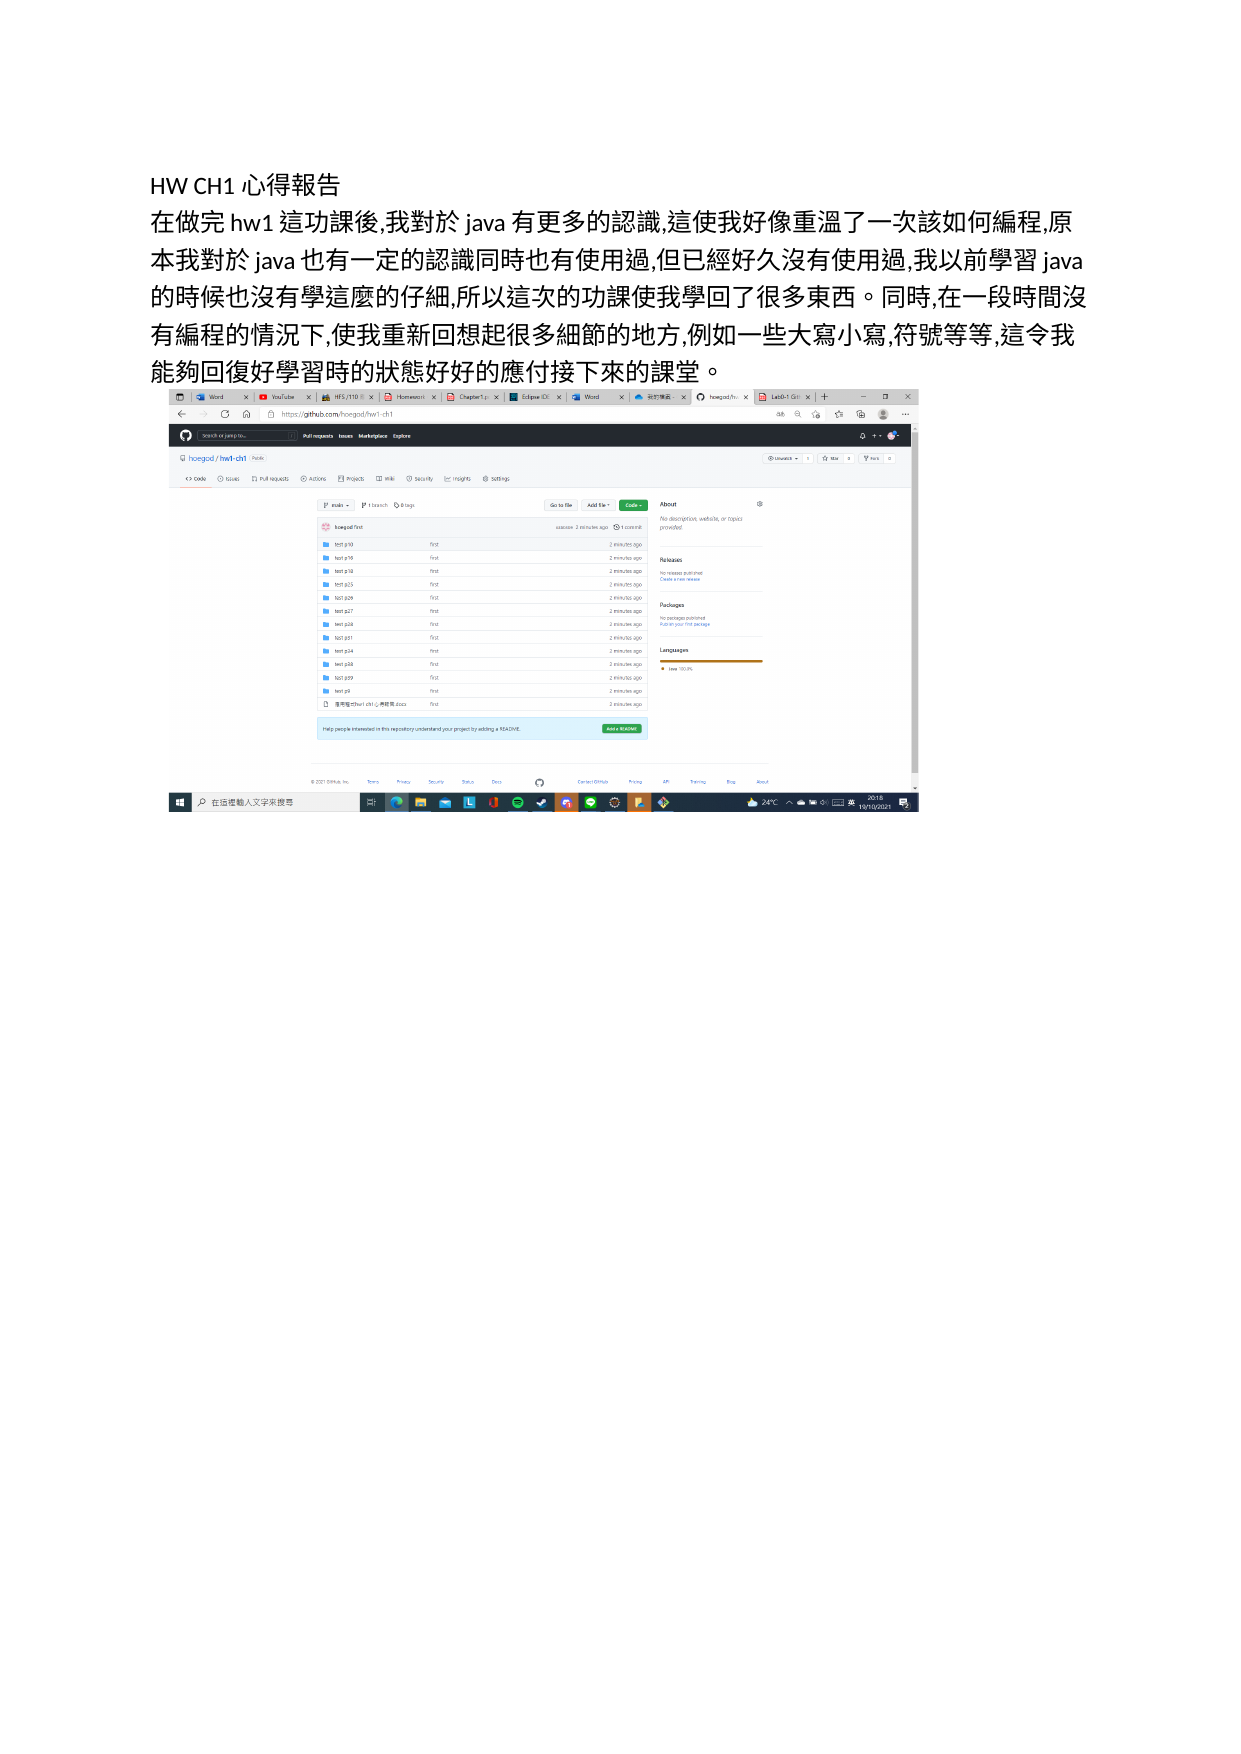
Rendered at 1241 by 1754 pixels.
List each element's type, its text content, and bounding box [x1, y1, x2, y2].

text HW CH1 心得報告 [150, 164, 1090, 202]
text 在做完hw1 這功課後,我對於java有更多的認識,這使我好像重溫了一次該如何編程,原本我對於java也有一定的認識同時也有使用過,但已經好久沒有使用過,我以前學習java的時候也沒有學這麼的仔細,所以這次的功課使我學回了很多東西。同時,在一段時間沒有編程的情況下,使我重新回想起很多細節的地方,例如一些大寫小寫,符號等等,這令我能夠回復好學習時的狀態好好的應付接下來的課堂。 [150, 202, 1090, 389]
